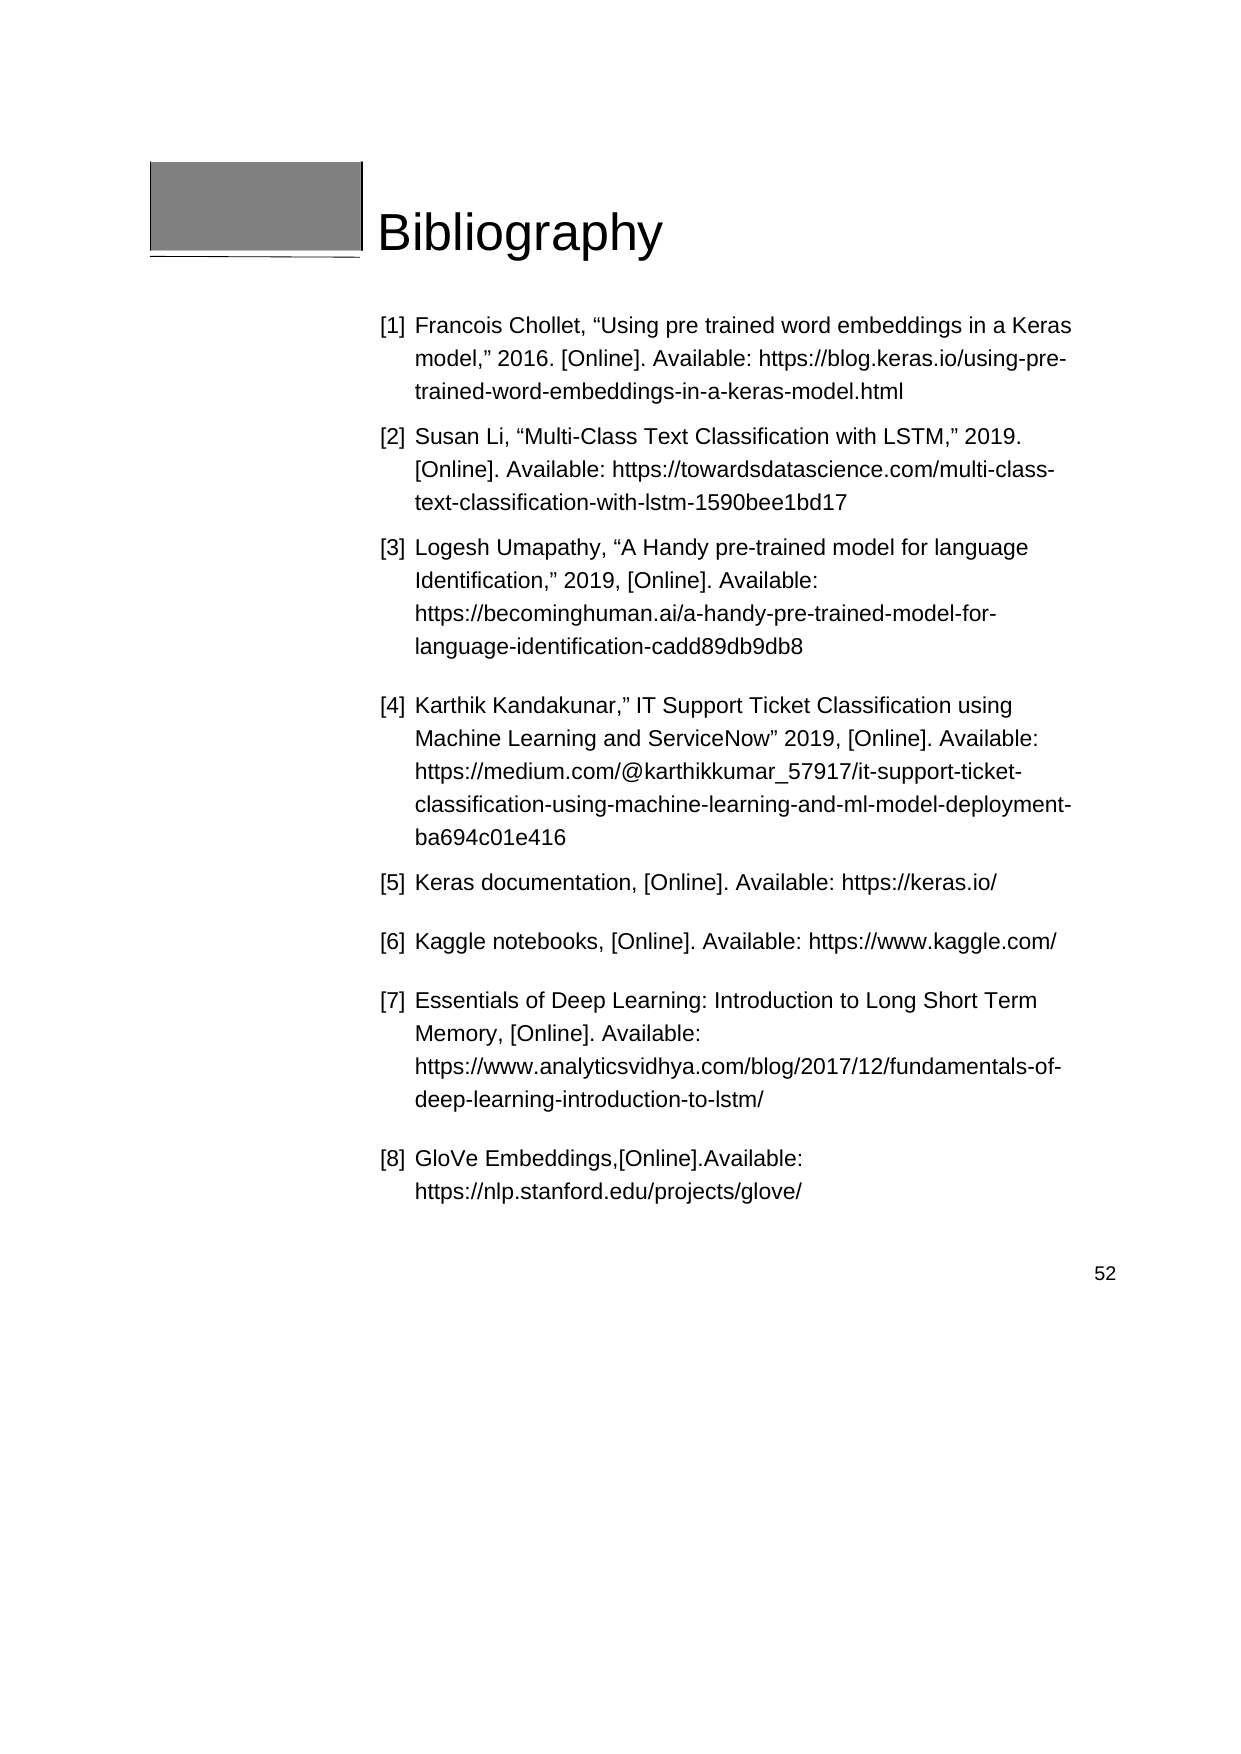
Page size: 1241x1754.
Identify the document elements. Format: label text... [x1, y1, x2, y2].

list Susan Li, “Multi-Class Text Classification with LSTM,” 2019. [Online]. Available: https://towardsdatascience.com/multi-class-text-classification-with-lstm-1590bee1bd17 [380, 423, 1089, 516]
list Karthik Kandakunar,” IT Support Ticket Classification using Machine Learning and ServiceNow” 2019, [Online]. Available: https://medium.com/@karthikkumar_57917/it-support-ticket-classification-using-machine-learning-and-ml-model-deployment-ba694c01e416 [380, 692, 1089, 850]
list Essentials of Deep Learning: Introduction to Long Short Term Memory, [Online]. Available: https://www.analyticsvidhya.com/blog/2017/12/fundamentals-of-deep-learning-introduction-to-lstm/ [380, 987, 1087, 1112]
list Francois Chollet, “Using pre trained word embeddings in a Keras model,” 2016. [Online]. Available: https://blog.keras.io/using-pre-trained-word-embeddings-in-a-keras-model.html [380, 312, 1087, 405]
text Bibliography [150, 161, 1090, 262]
list Logesh Umapathy, “A Handy pre-trained model for language Identification,” 2019, [Online]. Available: https://becominghuman.ai/a-handy-pre-trained-model-for-language-identification-cadd89db9db8 [380, 534, 1089, 659]
list Keras documentation, [Online]. Available: https://keras.io/ [380, 869, 1087, 895]
list GloVe Embeddings,[Online].Available: https://nlp.stanford.edu/projects/glove/ [380, 1145, 1087, 1205]
picture [150, 160, 363, 251]
list Kaggle notebooks, [Online]. Available: https://www.kaggle.com/ [380, 928, 1087, 954]
text 52 [1088, 1262, 1196, 1285]
